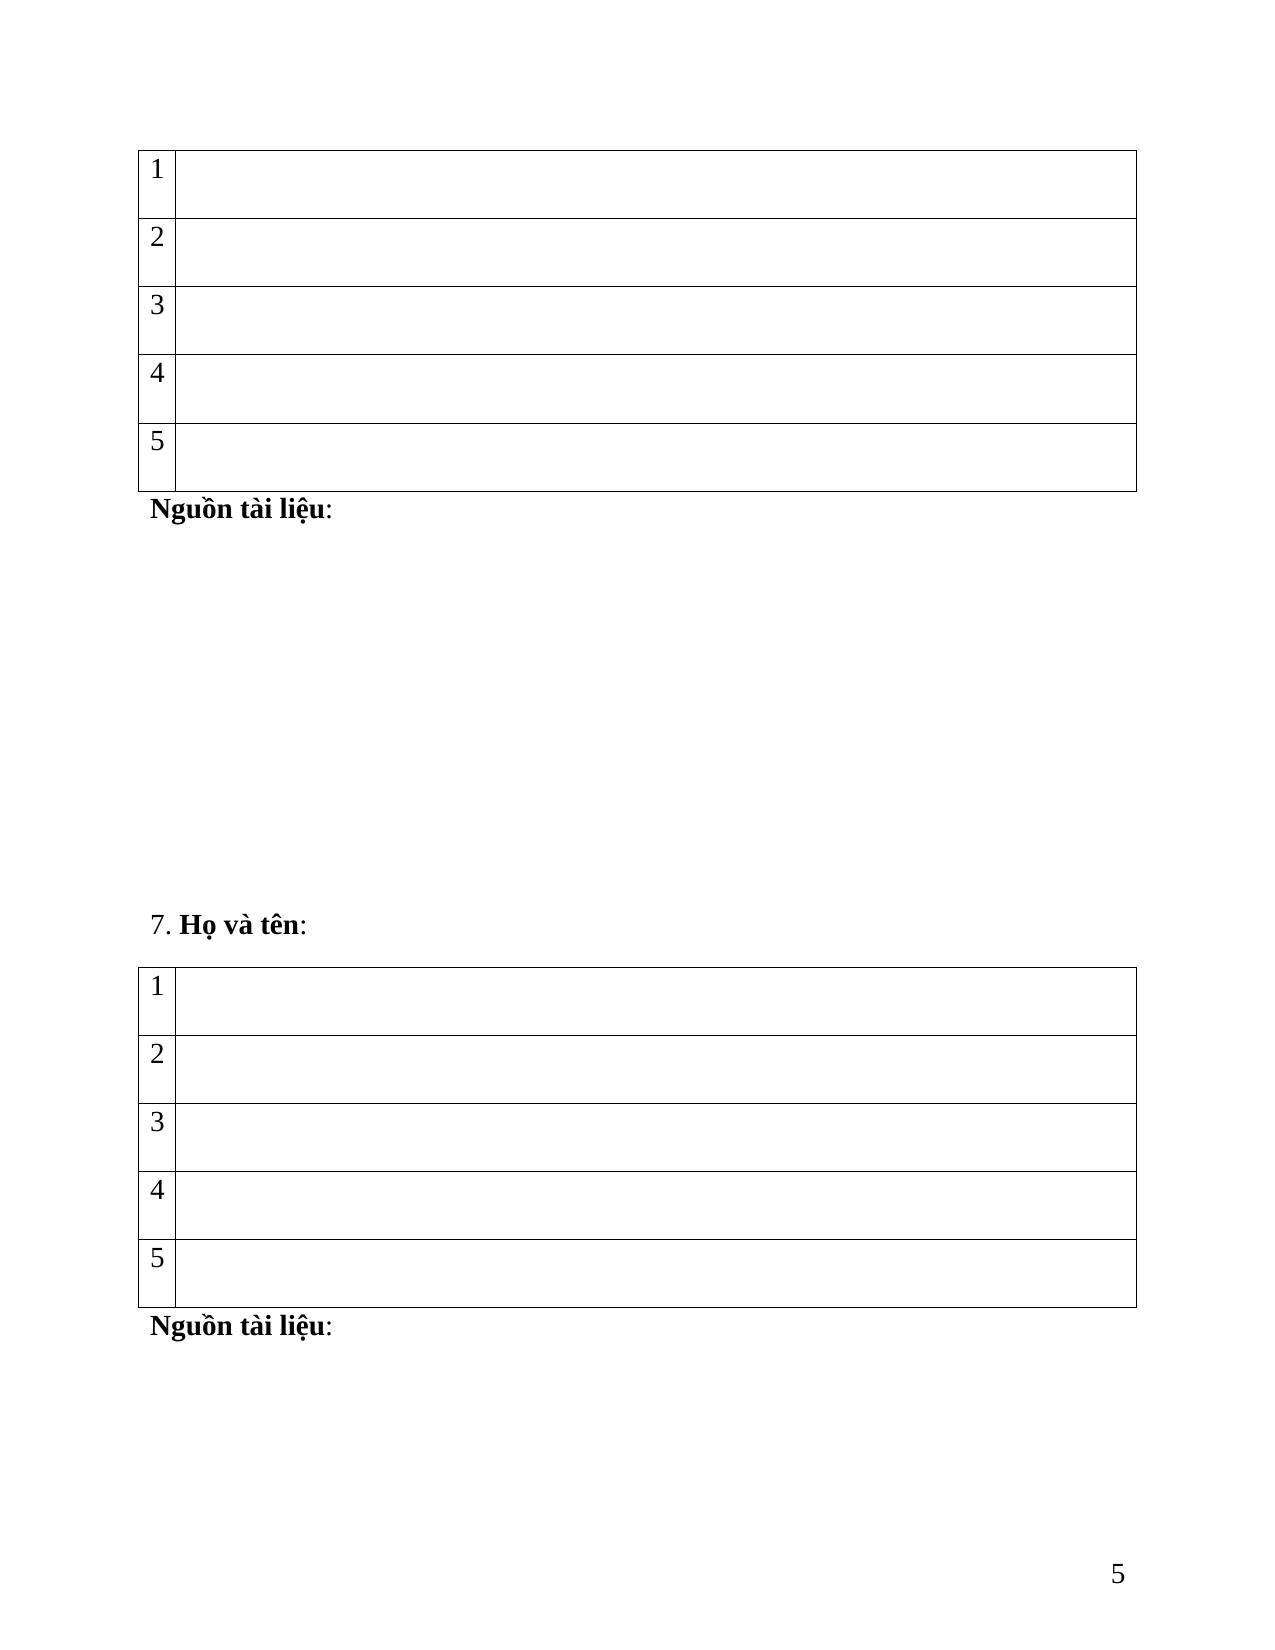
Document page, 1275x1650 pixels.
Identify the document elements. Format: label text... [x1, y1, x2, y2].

table_cell 4 [139, 355, 175, 422]
table_cell [176, 1172, 1136, 1239]
table_header [176, 151, 1136, 218]
table_cell [176, 1036, 1136, 1103]
table_header [176, 968, 1136, 1035]
text Nguồn tài liệu: [150, 1308, 1125, 1342]
text 7. Họ và tên: [150, 907, 1125, 941]
text Nguồn tài liệu: [150, 492, 1125, 525]
table_cell 2 [139, 1036, 175, 1103]
table_cell 3 [139, 1104, 175, 1171]
table_header 1 [139, 968, 175, 1035]
table_cell 2 [139, 219, 175, 286]
table_cell 3 [139, 287, 175, 354]
table_cell [176, 1240, 1136, 1307]
table_header 1 [139, 151, 175, 218]
table_cell 4 [139, 1172, 175, 1239]
table_cell [176, 424, 1136, 491]
table_cell [176, 287, 1136, 354]
table_cell [176, 1104, 1136, 1171]
table_cell 5 [139, 424, 175, 491]
table_cell [176, 355, 1136, 422]
table_cell [176, 219, 1136, 286]
table_cell 5 [139, 1240, 175, 1307]
